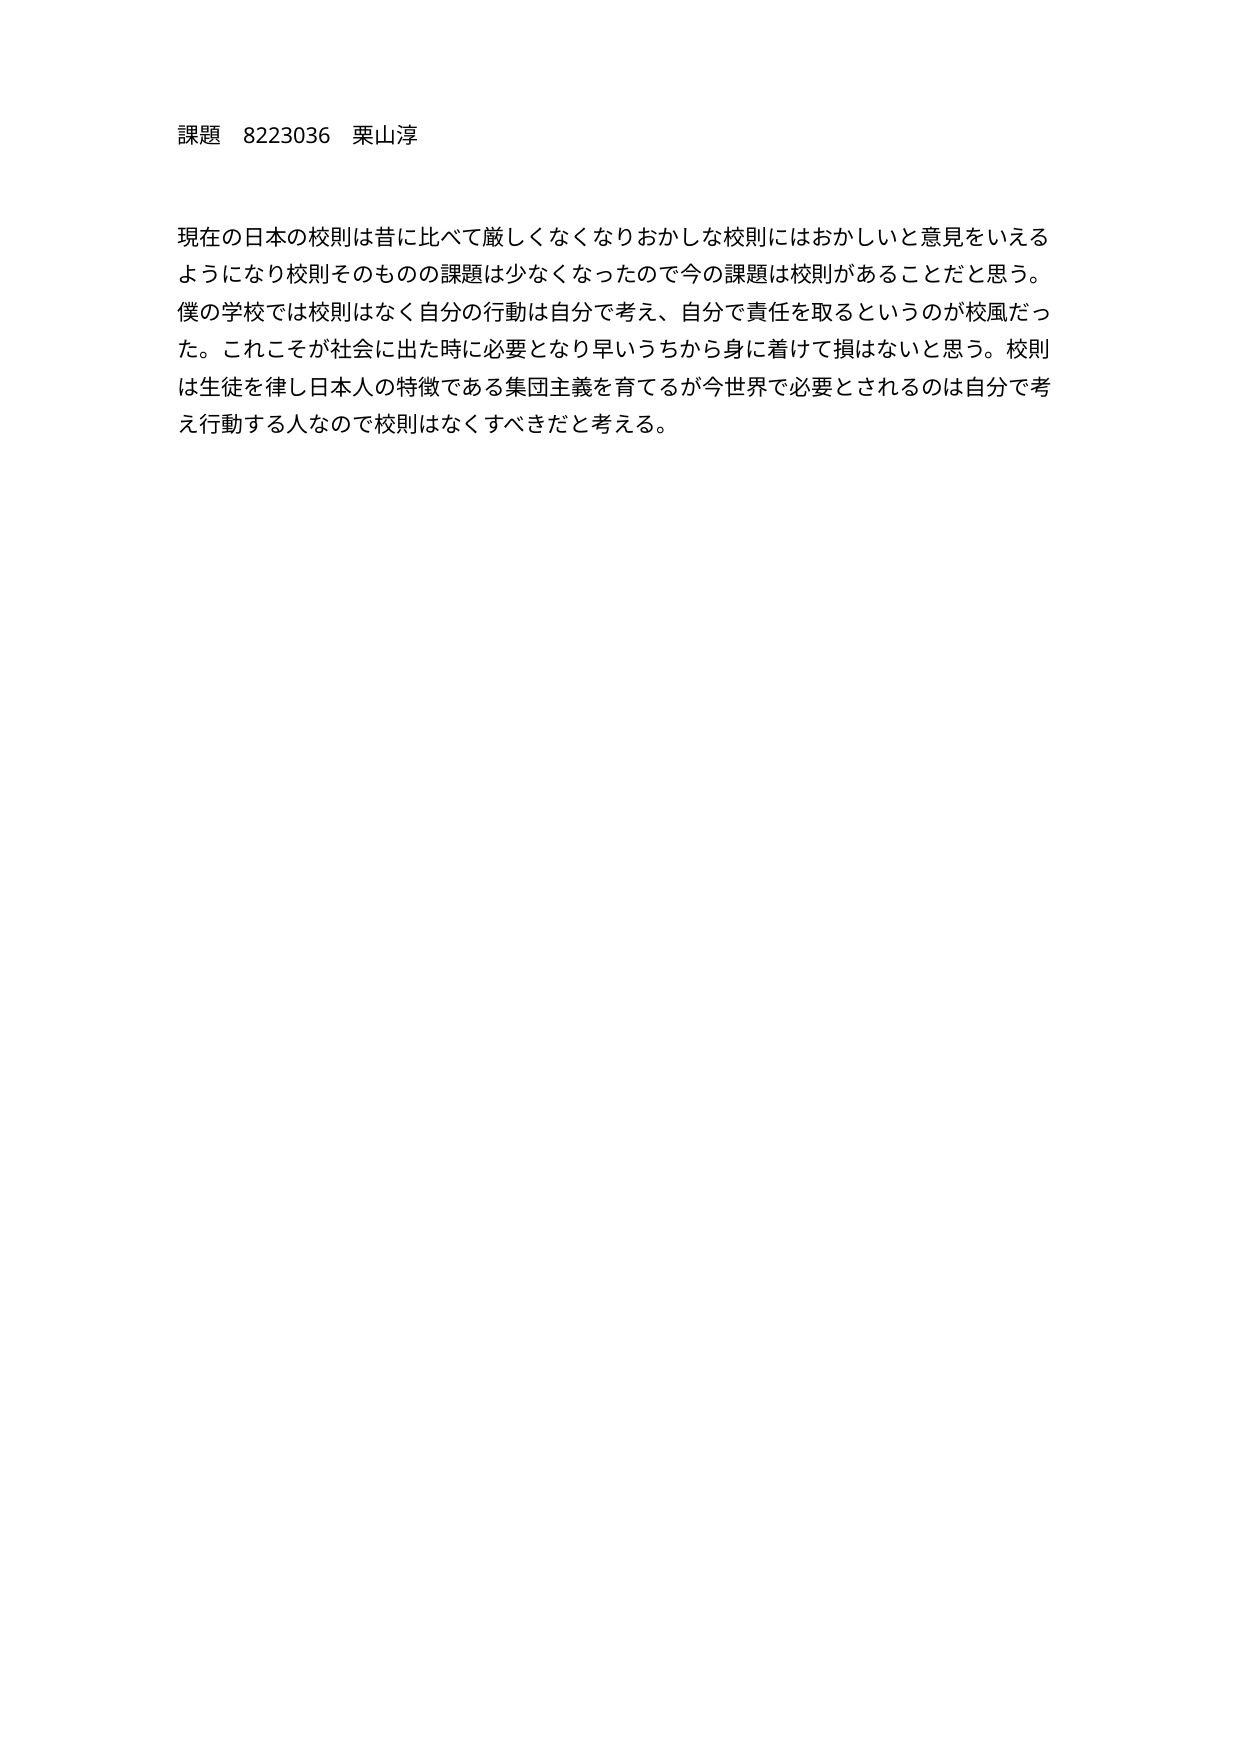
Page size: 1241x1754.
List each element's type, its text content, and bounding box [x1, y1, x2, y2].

text 現在の日本の校則は昔に比べて厳しくなくなりおかしな校則にはおかしいと意見をいえるようになり校則そのものの課題は少なくなったので今の課題は校則があることだと思う。僕の学校では校則はなく自分の行動は自分で考え、自分で責任を取るというのが校風だった。これこそが社会に出た時に必要となり早いうちから身に着けて損はないと思う。校則は生徒を律し日本人の特徴である集団主義を育てるが今世界で必要とされるのは自分で考え行動する人なので校則はなくすべきだと考える。 [177, 217, 1063, 442]
